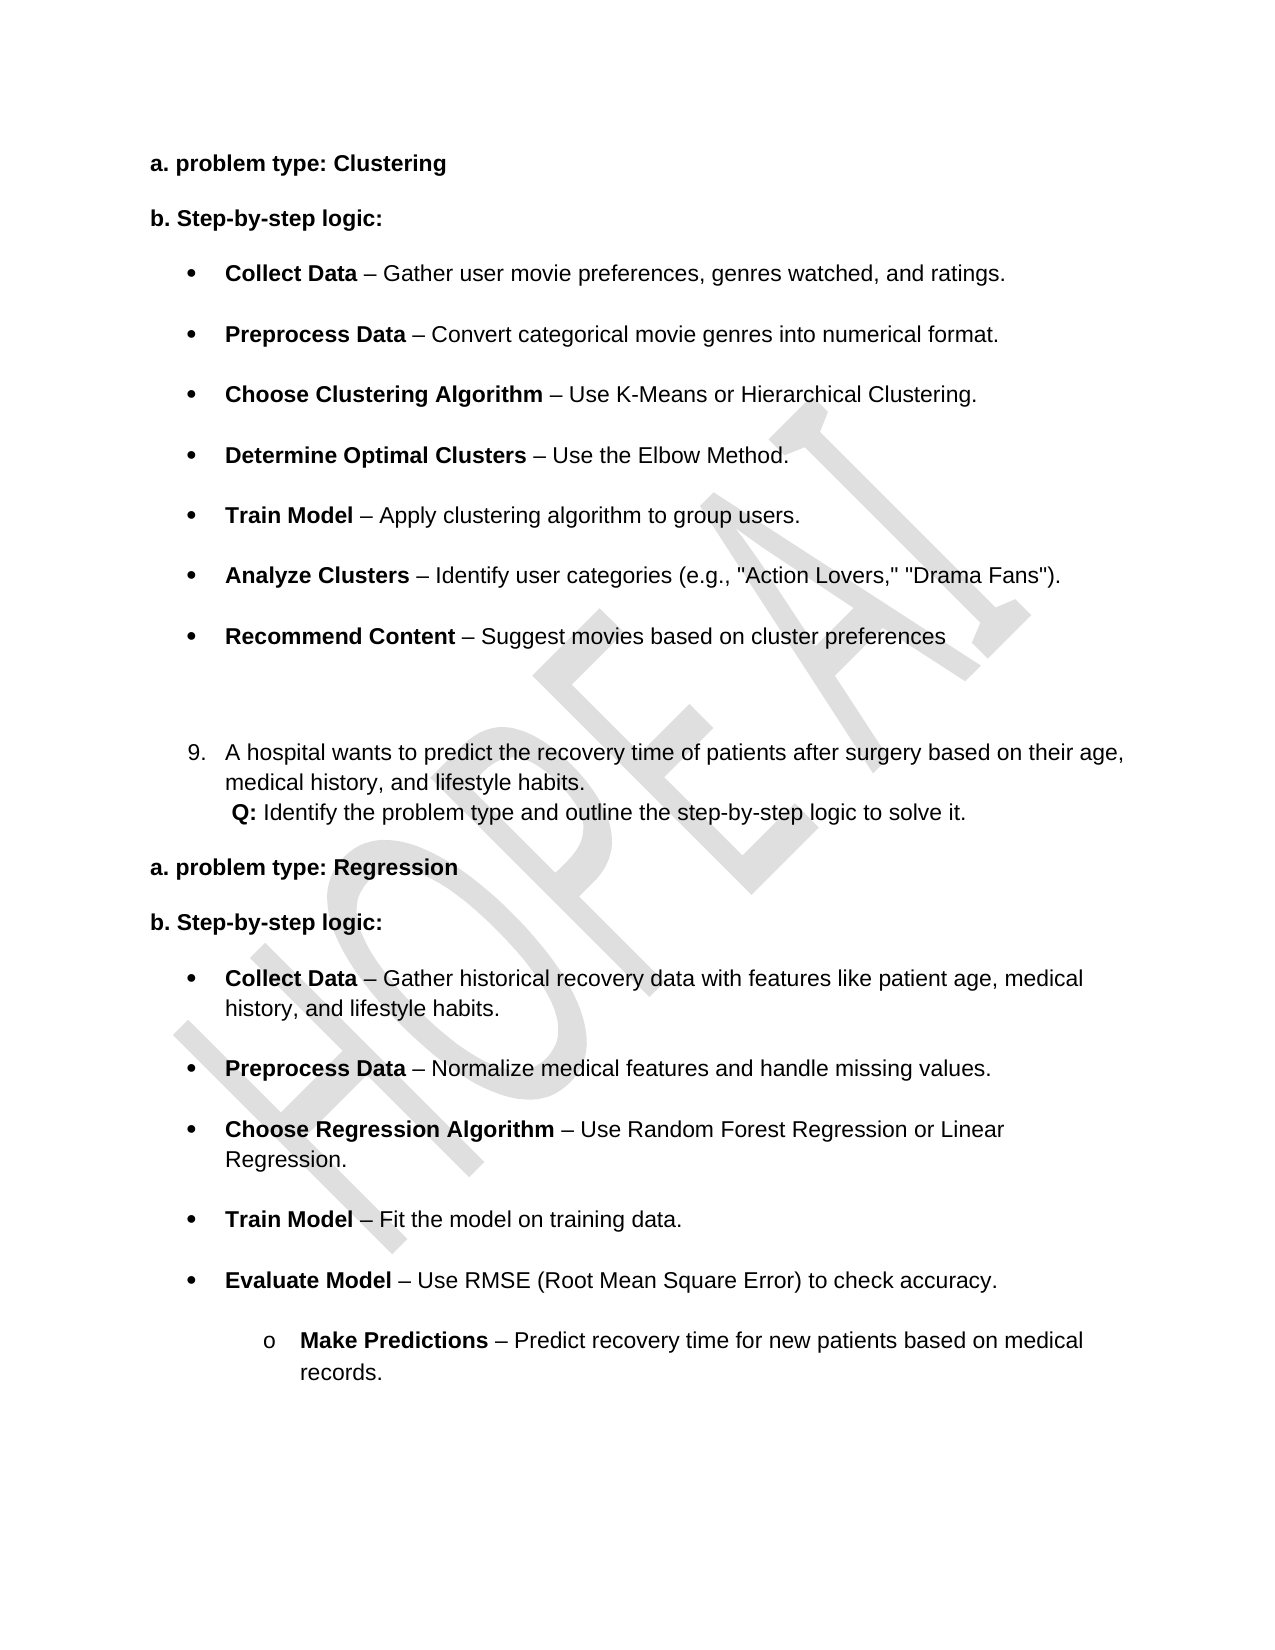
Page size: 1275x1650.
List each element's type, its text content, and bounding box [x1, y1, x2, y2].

text a. problem type: Regression [150, 854, 1125, 881]
list Choose Regression Algorithm – Use Random Forest Regression or Linear Regression. [187, 1116, 1125, 1202]
list Make Predictions – Predict recovery time for new patients based on medical records. [262, 1327, 1125, 1416]
text b. Step-by-step logic: [150, 909, 1125, 936]
list Preprocess Data – Convert categorical movie genres into numerical format. [187, 321, 1125, 377]
list Analyze Clusters – Identify user categories (e.g., "Action Lovers," "Drama Fans"). [187, 562, 1125, 619]
list Recommend Content – Suggest movies based on cluster preferences [187, 623, 1125, 649]
list Train Model – Fit the model on training data. [187, 1206, 1125, 1263]
list Preprocess Data – Normalize medical features and handle missing values. [187, 1055, 1125, 1112]
list Train Model – Apply clustering algorithm to group users. [187, 502, 1125, 559]
text a. problem type: Clustering [150, 150, 1125, 176]
list Choose Clustering Algorithm – Use K-Means or Hierarchical Clustering. [187, 381, 1125, 438]
list Collect Data – Gather historical recovery data with features like patient age, medical history, and lifestyle habits. [187, 964, 1125, 1051]
list Determine Optimal Clusters – Use the Elbow Method. [187, 442, 1125, 498]
text b. Step-by-step logic: [150, 205, 1125, 232]
list Evaluate Model – Use RMSE (Root Mean Square Error) to check accuracy. [187, 1267, 1125, 1323]
list Collect Data – Gather user movie preferences, genres watched, and ratings. [187, 260, 1125, 317]
list A hospital wants to predict the recovery time of patients after surgery based on their age, medical history, and lifestyle habits. Q: Identify the problem type and outline the step-by-step logic to solve it. [187, 738, 1125, 825]
